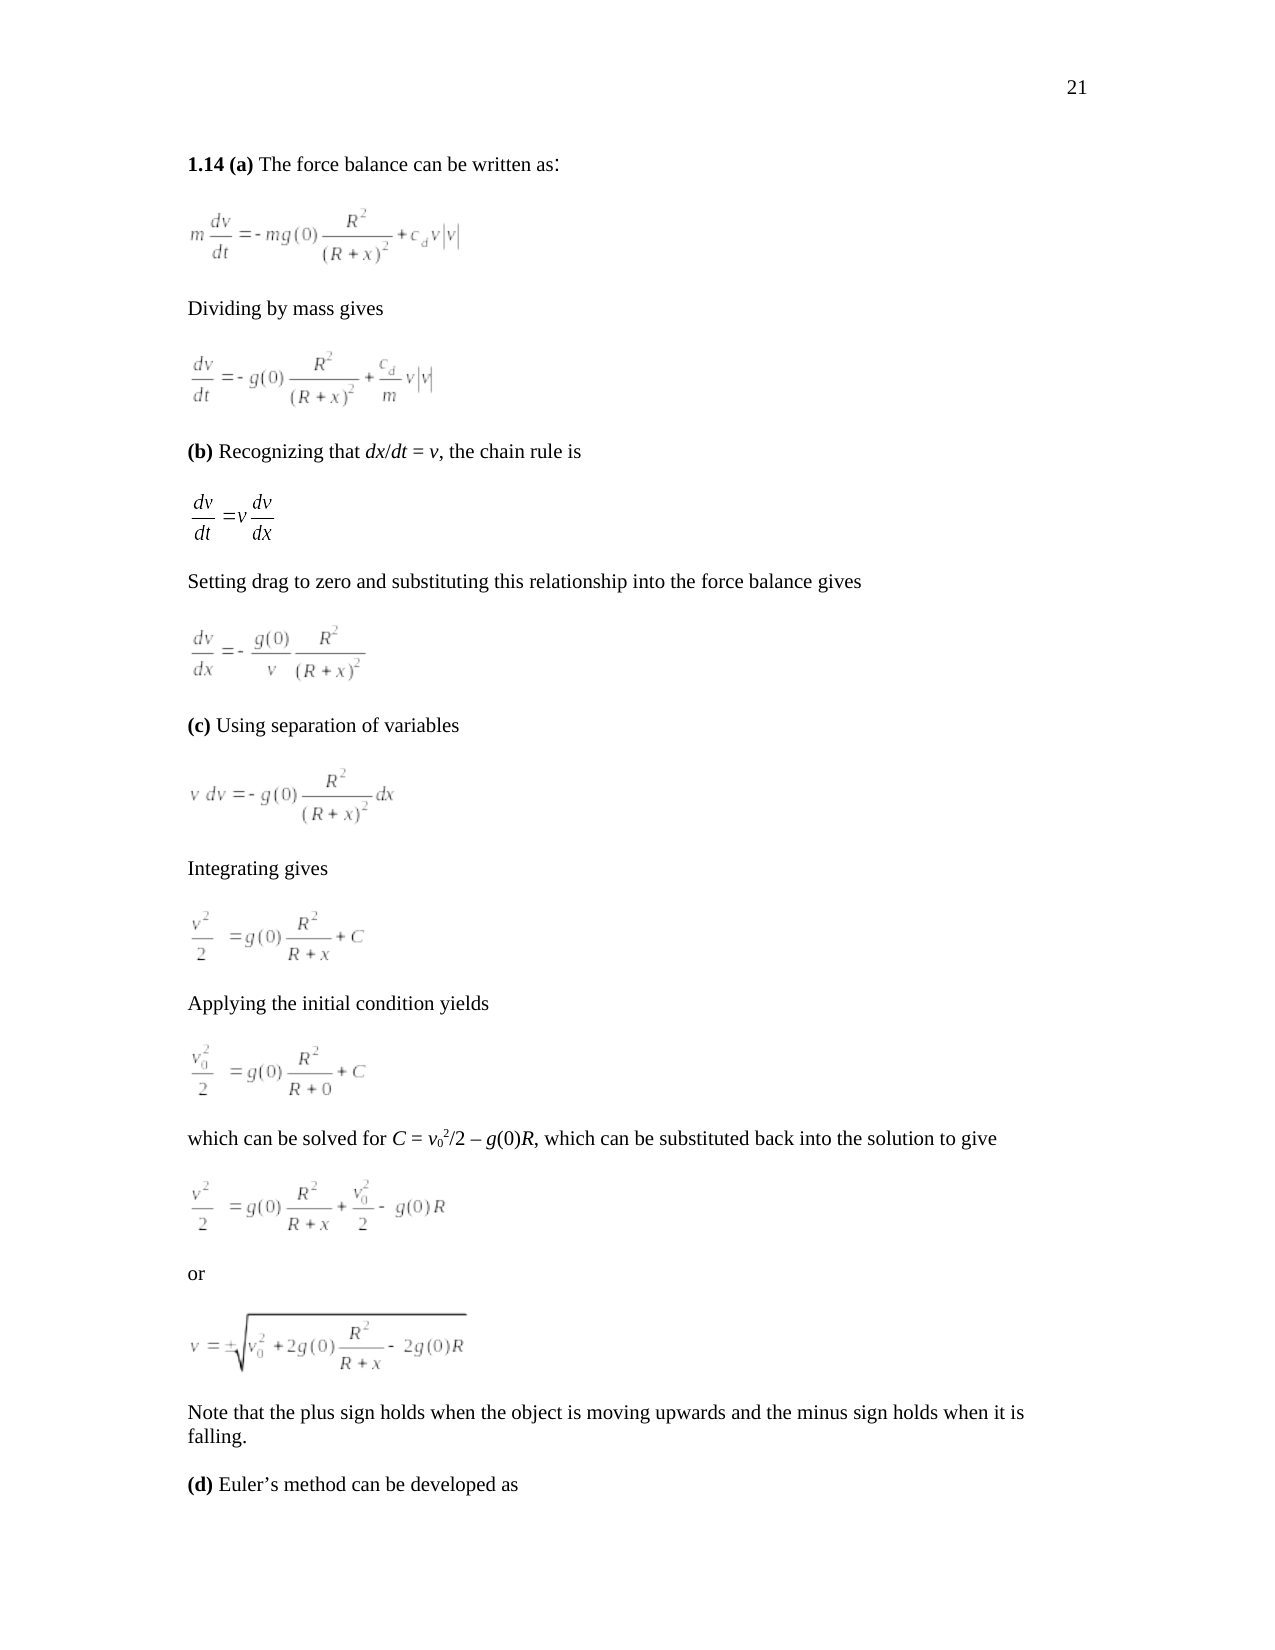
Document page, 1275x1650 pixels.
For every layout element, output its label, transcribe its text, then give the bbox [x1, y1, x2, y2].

text which can be solved for C = v02/2 – g(0)R, which can be substituted back into the solution to give [187, 1126, 1087, 1150]
text (d) Euler’s method can be developed as [187, 1472, 1087, 1496]
text (b) Recognizing that dx/dt = v, the chain rule is [187, 438, 1087, 463]
subtitle 1.14 (a) The force balance can be written as: [187, 150, 1087, 176]
text Dividing by mass gives [187, 295, 1087, 319]
text Applying the initial condition yields [187, 991, 1087, 1015]
text or [187, 1261, 1087, 1285]
text Integrating gives [187, 856, 1087, 880]
text (c) Using separation of variables [187, 713, 1087, 737]
text Setting drag to zero and substituting this relationship into the force balance gives [187, 569, 1087, 593]
text Note that the plus sign holds when the object is moving upwards and the minus sign holds when it is falling. [187, 1400, 1087, 1448]
